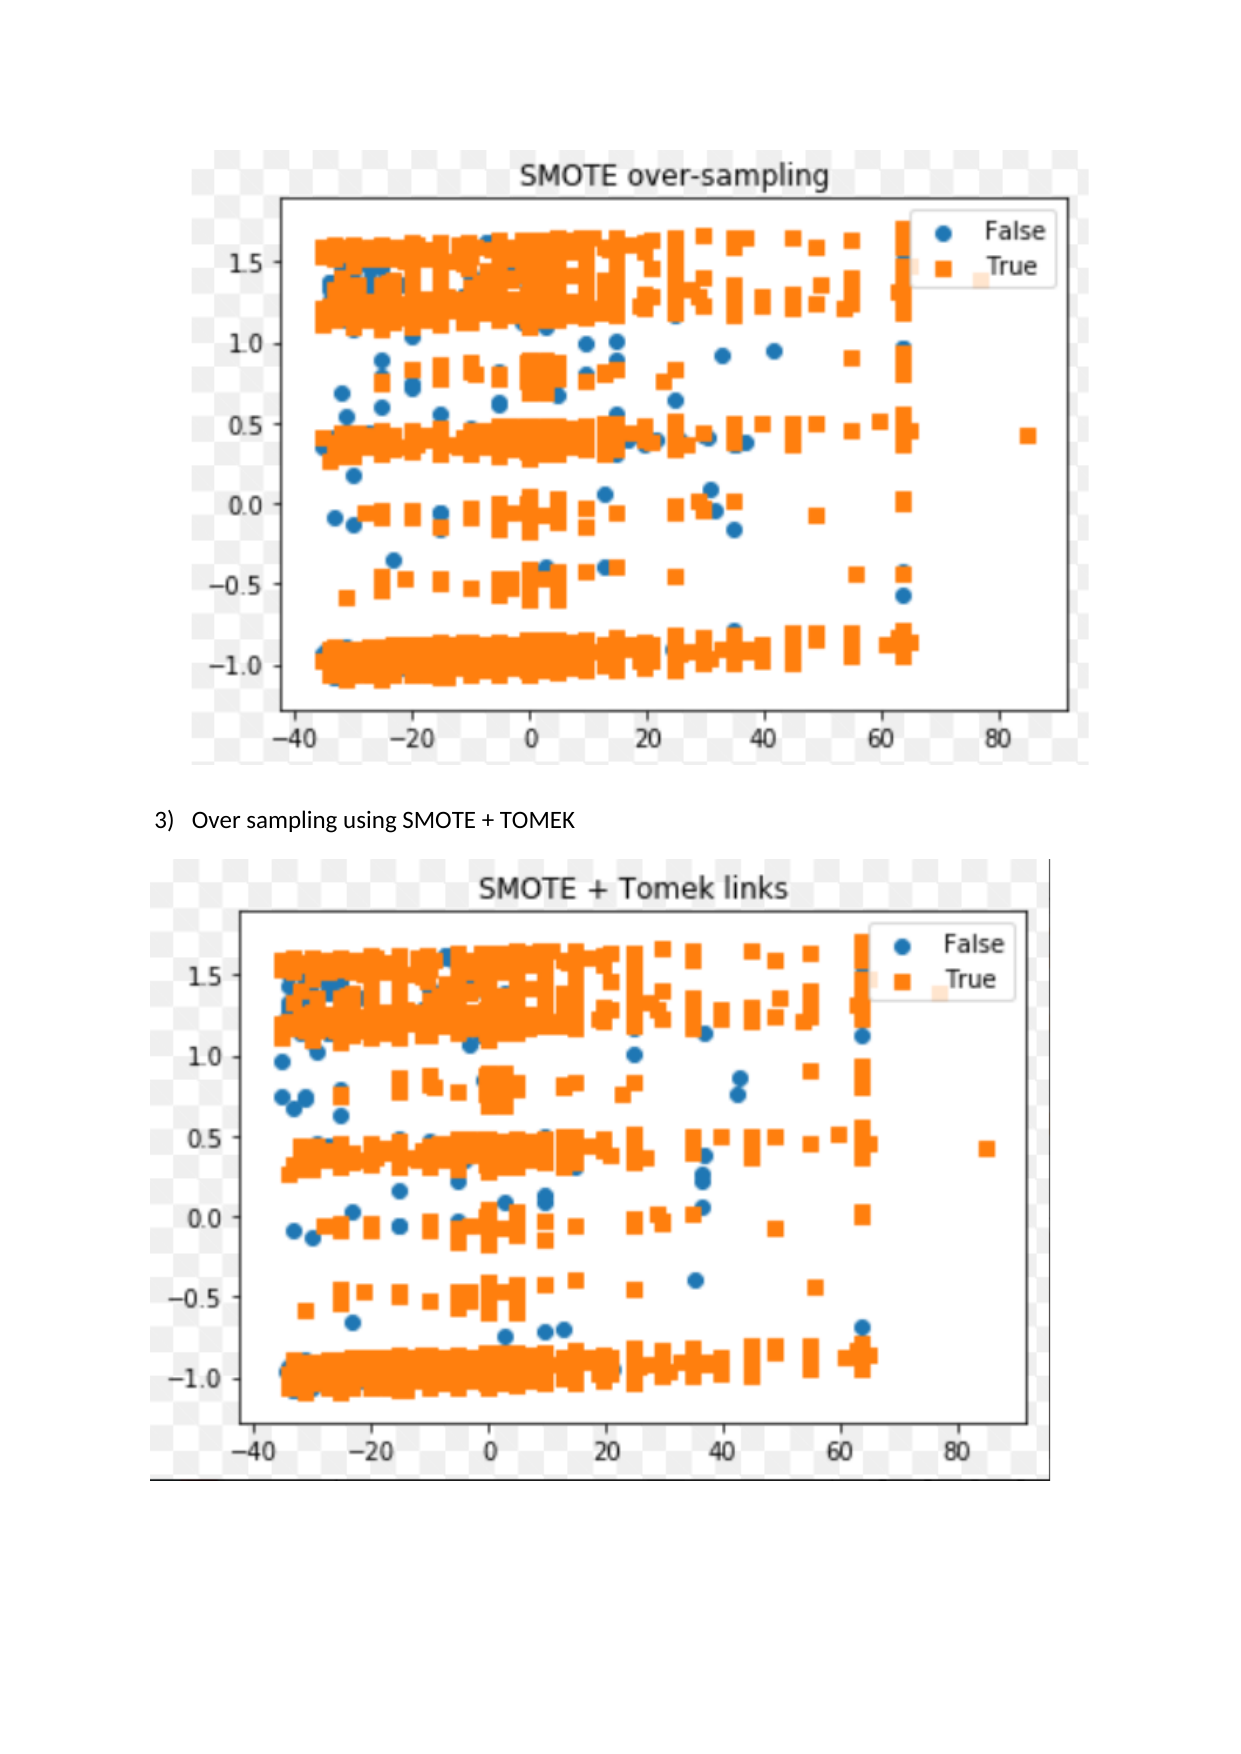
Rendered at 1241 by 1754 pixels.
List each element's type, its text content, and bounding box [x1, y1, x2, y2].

picture [191, 150, 1089, 765]
picture [150, 859, 1050, 1481]
list Over sampling using SMOTE + TOMEK [154, 804, 1090, 834]
